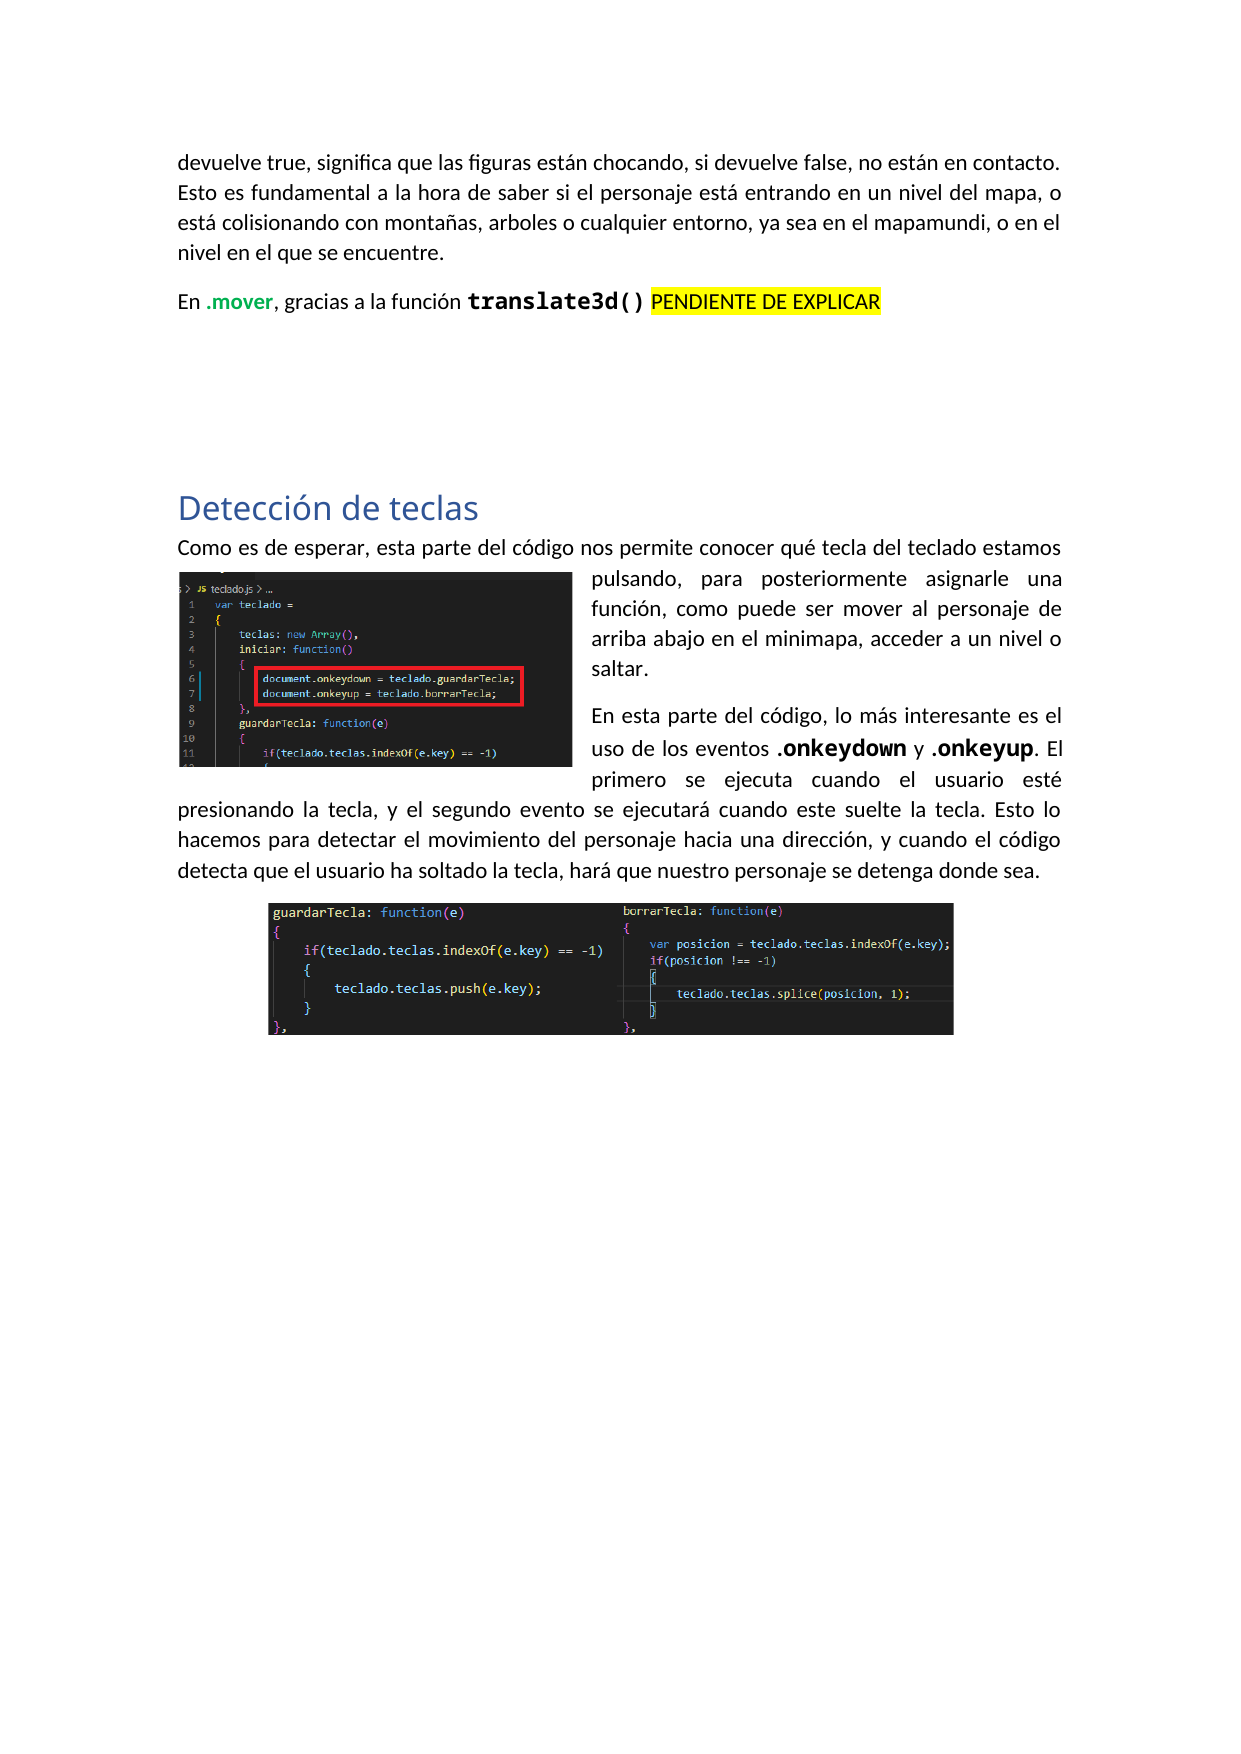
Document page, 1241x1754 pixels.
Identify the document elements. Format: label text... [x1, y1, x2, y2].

subtitle Detección de teclas [177, 484, 1063, 530]
text Como es de esperar, esta parte del código nos permite conocer qué tecla del teclado estamos pulsando, para posteriormente asignarle una función, como puede ser mover al personaje de arriba abajo en el minimapa, acceder a un nivel o saltar. [177, 533, 1063, 622]
picture [178, 572, 578, 771]
picture [267, 842, 954, 974]
text En .mover, gracias a la función translate3d() PENDIENTE DE EXPLICAR [177, 285, 1063, 316]
text En esta parte del código, lo más interesante es el uso de los eventos .onkeydown y .onkeyup. El primero se ejecuta cuando el usuario esté presionando la tecla, y el segundo evento se ejecutará cuando este suelte la tecla. Esto lo hacemos para detectar el movimiento del personaje hacia una dirección, y cuando el código detecta que el usuario ha soltado la tecla, hará que nuestro personaje se detenga donde sea. [177, 641, 1063, 796]
